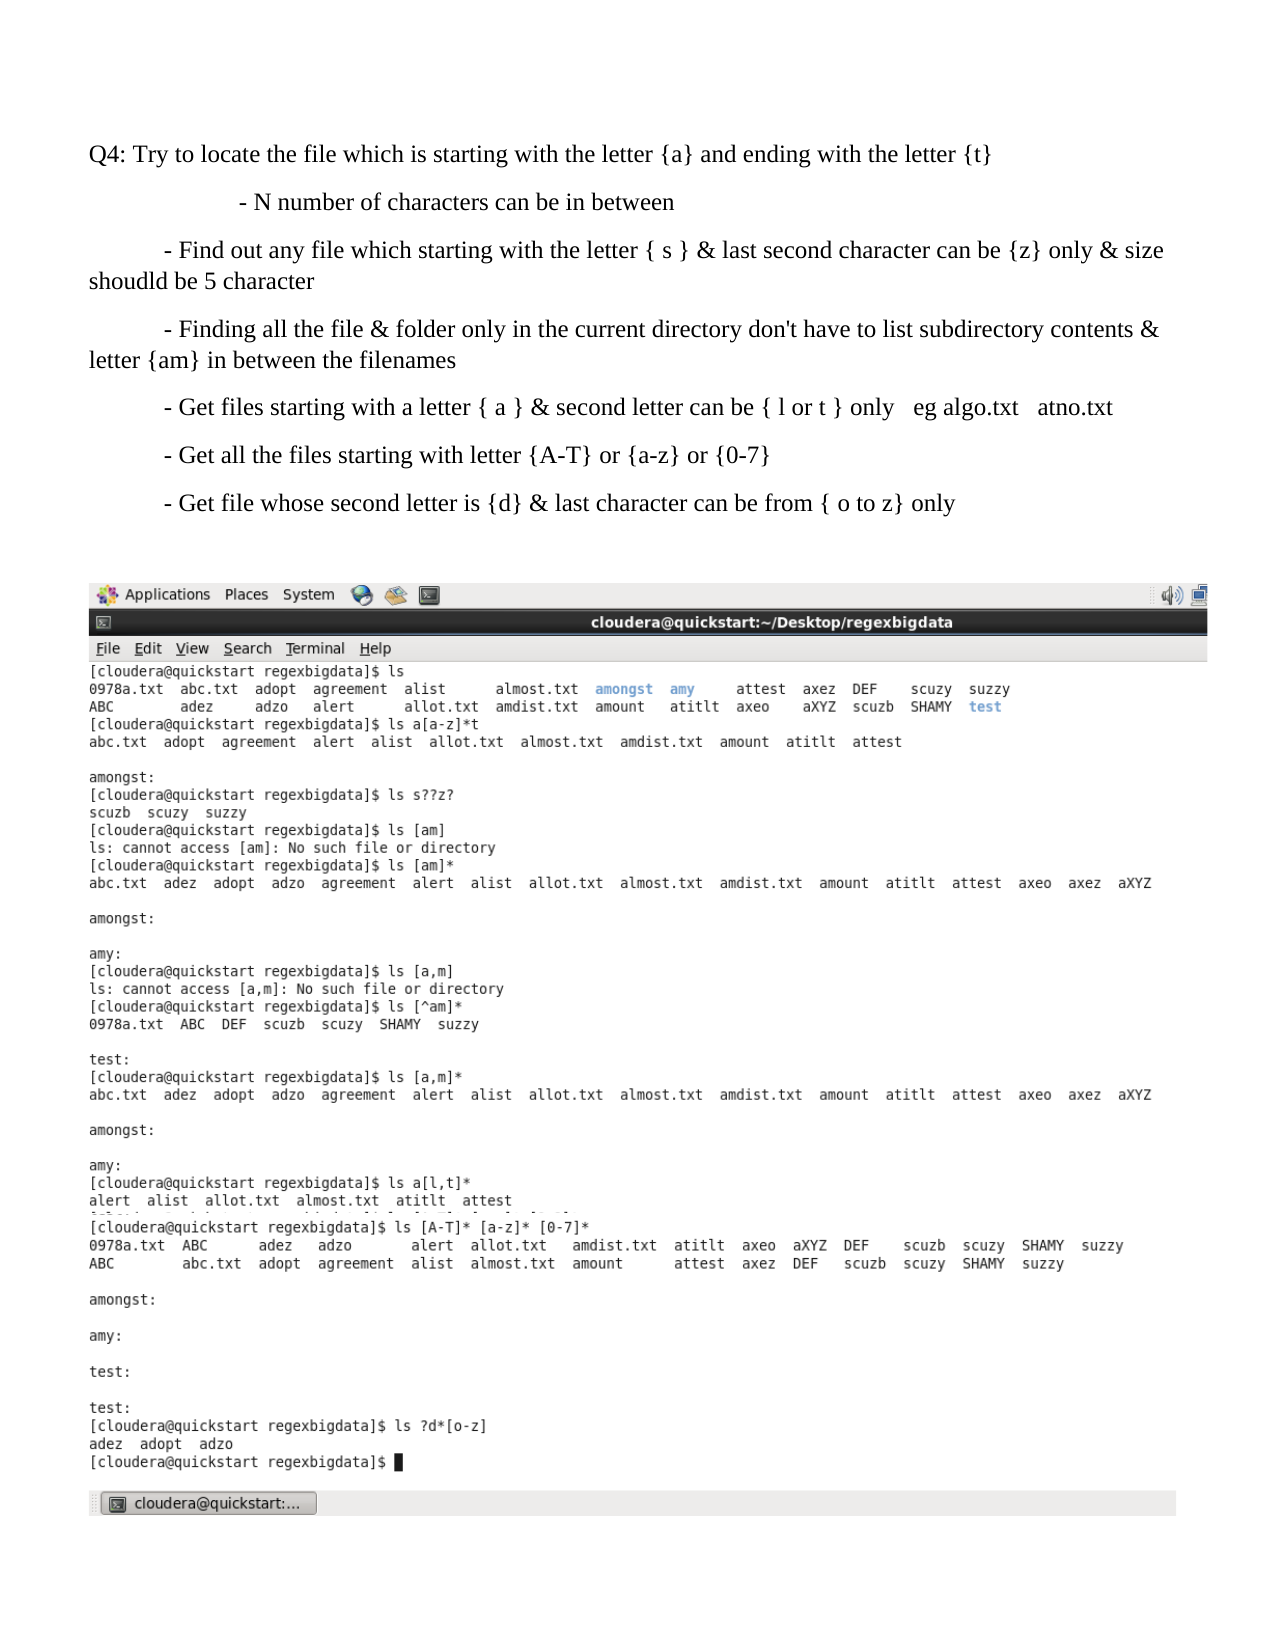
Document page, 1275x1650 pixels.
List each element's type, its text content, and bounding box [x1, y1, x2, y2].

text - Find out any file which starting with the letter { s } & last second character can be {z} only & size shoudld be 5 character [89, 235, 1186, 295]
text - Finding all the file & folder only in the current directory don't have to list subdirectory contents & letter {am} in between the filenames [89, 314, 1186, 373]
picture [88, 1214, 1177, 1516]
text - Get file whose second letter is {d} & last character can be from { o to z} only [89, 488, 1186, 517]
text - N number of characters can be in between [89, 187, 1186, 216]
text Q4: Try to locate the file which is starting with the letter {a} and ending with the letter {t} [89, 139, 1186, 168]
text - Get files starting with a letter { a } & second letter can be { l or t } only eg algo.txt atno.txt [89, 392, 1186, 421]
picture [88, 583, 1208, 1213]
text - Get all the files starting with letter {A-T} or {a-z} or {0-7} [89, 440, 1186, 469]
